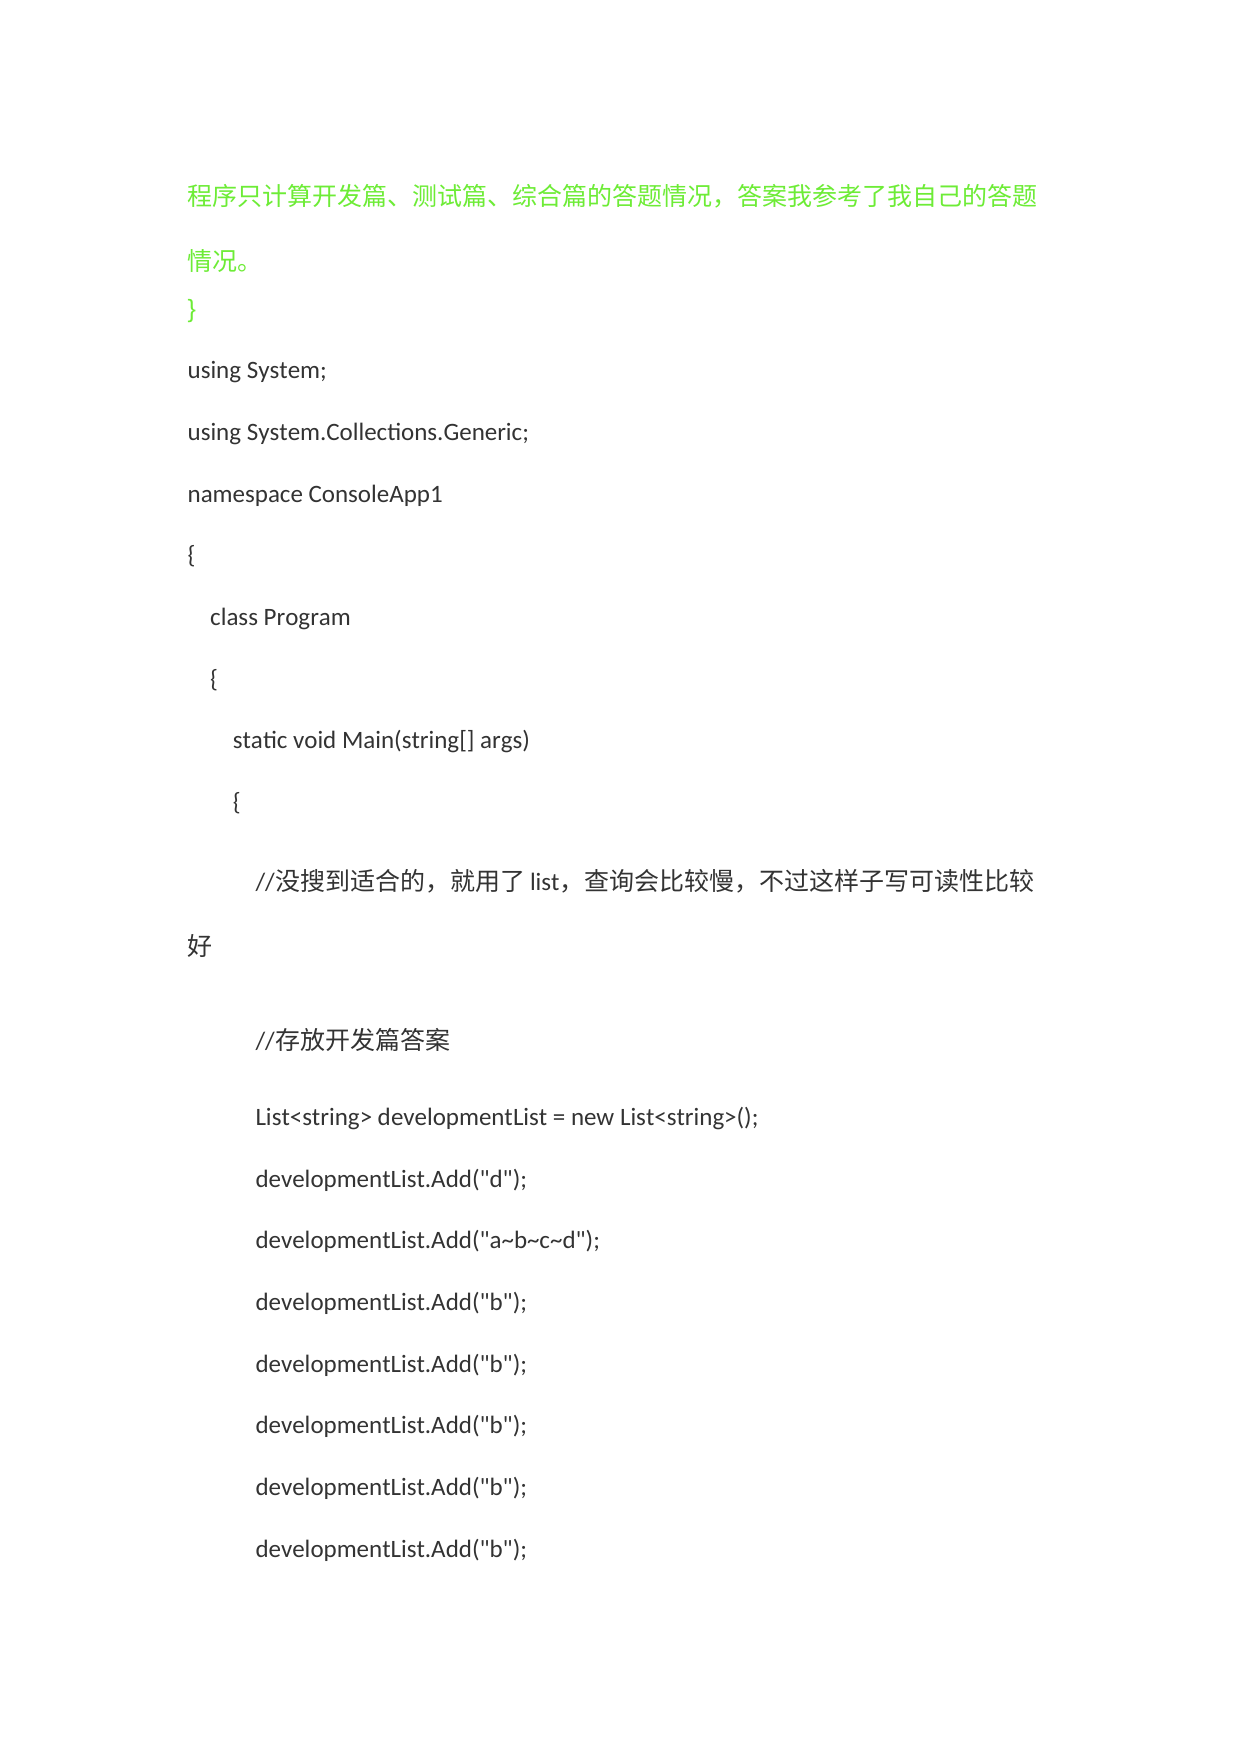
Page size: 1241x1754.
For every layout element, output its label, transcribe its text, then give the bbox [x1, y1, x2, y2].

text using System; [187, 354, 1053, 386]
text namespace ConsoleApp1 [187, 477, 1053, 509]
text static void Main(string[] args) [187, 724, 1053, 756]
text } [187, 292, 1053, 324]
text developmentList.Add("a~b~c~d"); [187, 1224, 1053, 1256]
text developmentList.Add("b"); [187, 1470, 1053, 1503]
text developmentList.Add("b"); [187, 1285, 1053, 1318]
text //没搜到适合的，就用了list，查询会比较慢，不过这样子写可读性比较好 [187, 847, 1053, 977]
text //存放开发篇答案 [187, 1006, 1053, 1071]
text { [187, 662, 1053, 694]
text class Program [187, 600, 1053, 633]
text developmentList.Add("b"); [187, 1409, 1053, 1441]
text List<string> developmentList = new List<string>(); [187, 1100, 1053, 1133]
text developmentList.Add("b"); [187, 1532, 1053, 1564]
text 程序只计算开发篇、测试篇、综合篇的答题情况，答案我参考了我自己的答题情况。 [187, 162, 1053, 292]
text { [187, 785, 1053, 818]
text { [187, 539, 1053, 571]
text using System.Collections.Generic; [187, 415, 1053, 448]
text developmentList.Add("b"); [187, 1347, 1053, 1379]
text developmentList.Add("d"); [187, 1162, 1053, 1194]
